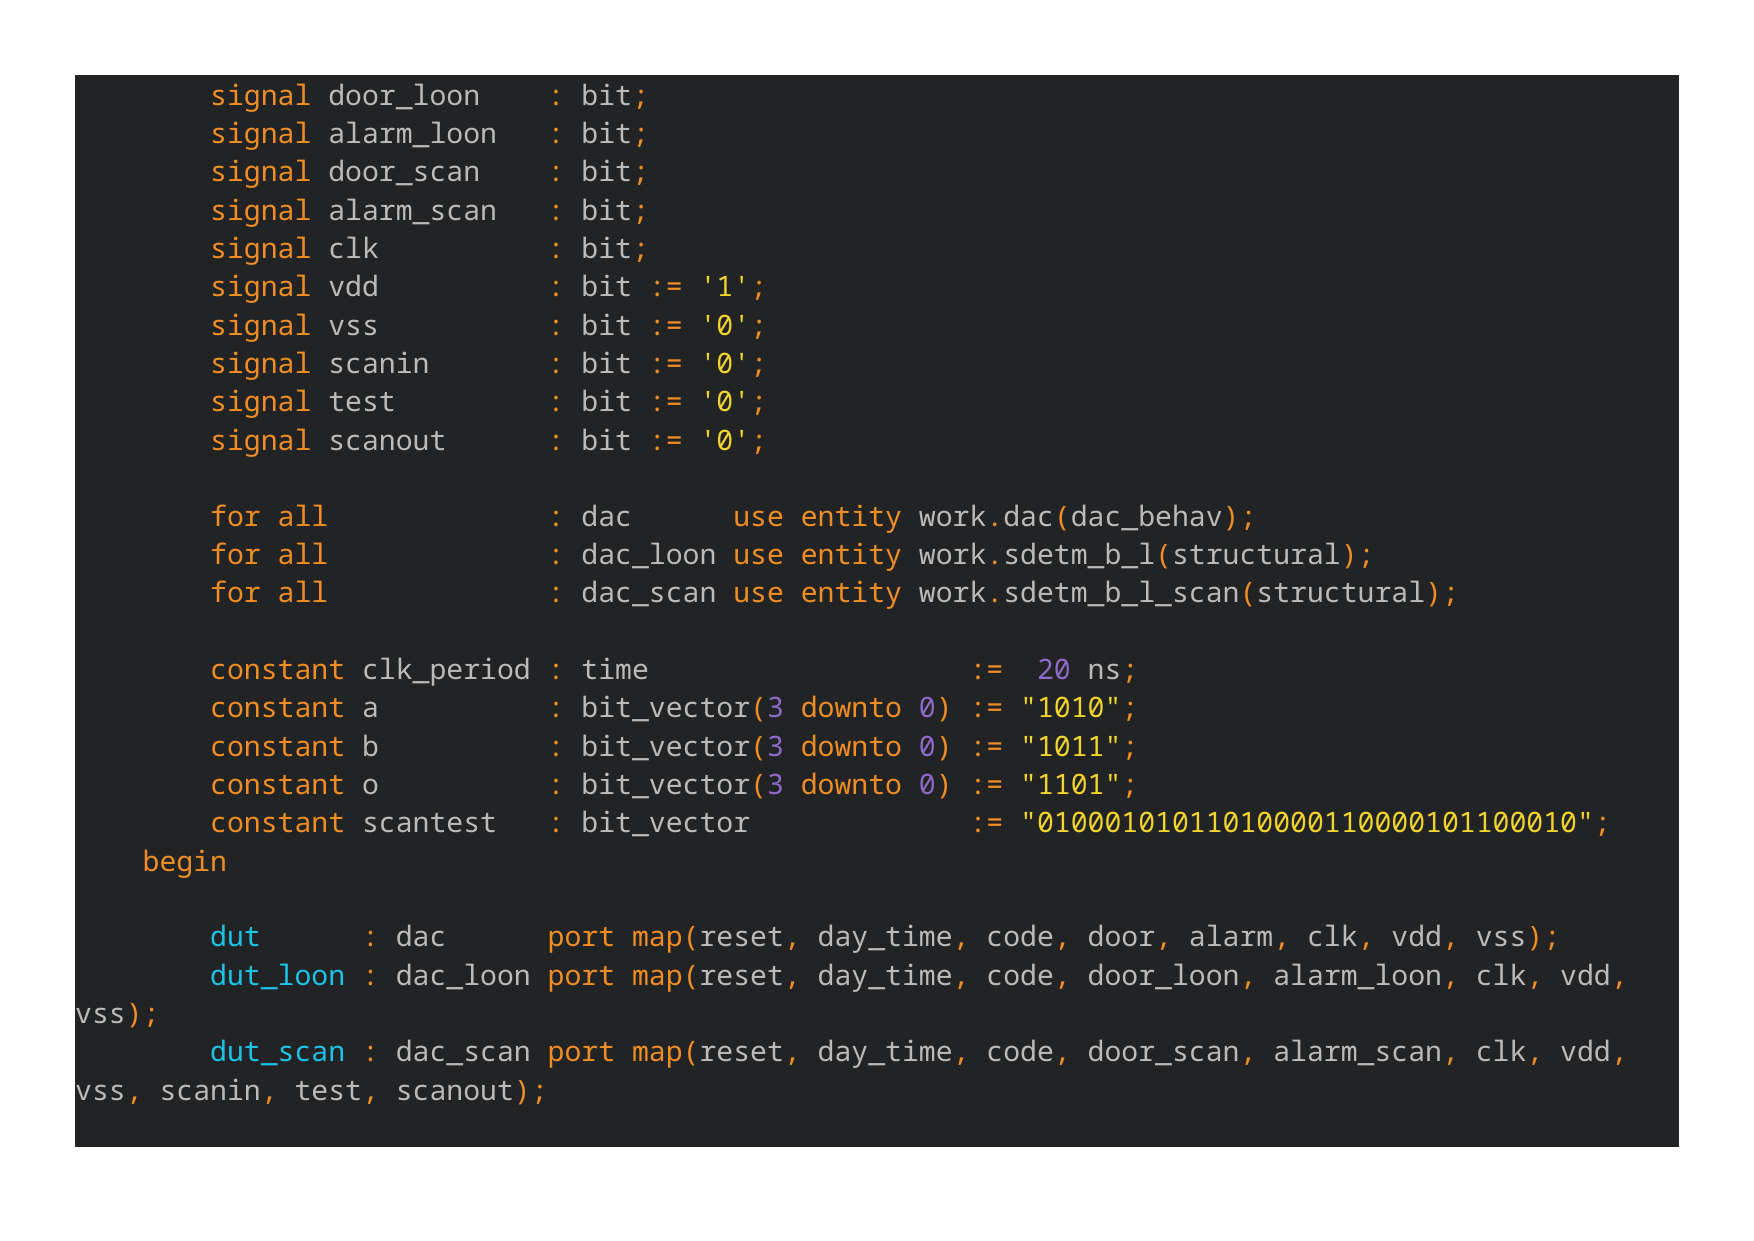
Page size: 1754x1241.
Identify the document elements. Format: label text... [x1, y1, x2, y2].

text for all : dac_scan use entity work.sdetm_b_l_scan(structural); [75, 572, 1679, 611]
text dut_loon : dac_loon port map(reset, day_time, code, door_loon, alarm_loon, clk, vdd, vss); [75, 955, 1679, 1032]
text for all : dac use entity work.dac(dac_behav); [75, 496, 1679, 534]
text signal alarm_scan : bit; [75, 190, 1679, 228]
text constant scantest : bit_vector := "01000101011010000110000101100010"; [75, 802, 1679, 841]
text dut : dac port map(reset, day_time, code, door, alarm, clk, vdd, vss); [75, 917, 1679, 955]
text dut_scan : dac_scan port map(reset, day_time, code, door_scan, alarm_scan, clk, vdd, vss, scanin, test, scanout); [75, 1032, 1679, 1108]
text signal door_loon : bit; [75, 75, 1679, 113]
text constant b : bit_vector(3 downto 0) := "1011"; [75, 726, 1679, 764]
text constant a : bit_vector(3 downto 0) := "1010"; [75, 687, 1679, 726]
text constant o : bit_vector(3 downto 0) := "1101"; [75, 764, 1679, 802]
text signal vdd : bit := '1'; [75, 267, 1679, 305]
text for all : dac_loon use entity work.sdetm_b_l(structural); [75, 534, 1679, 572]
text signal scanin : bit := '0'; [75, 343, 1679, 382]
text begin [75, 841, 1679, 879]
text signal door_scan : bit; [75, 152, 1679, 190]
text signal vss : bit := '0'; [75, 305, 1679, 343]
text signal alarm_loon : bit; [75, 113, 1679, 152]
text signal test : bit := '0'; [75, 382, 1679, 420]
text signal clk : bit; [75, 228, 1679, 267]
text constant clk_period : time := 20 ns; [75, 649, 1679, 687]
text signal scanout : bit := '0'; [75, 420, 1679, 458]
